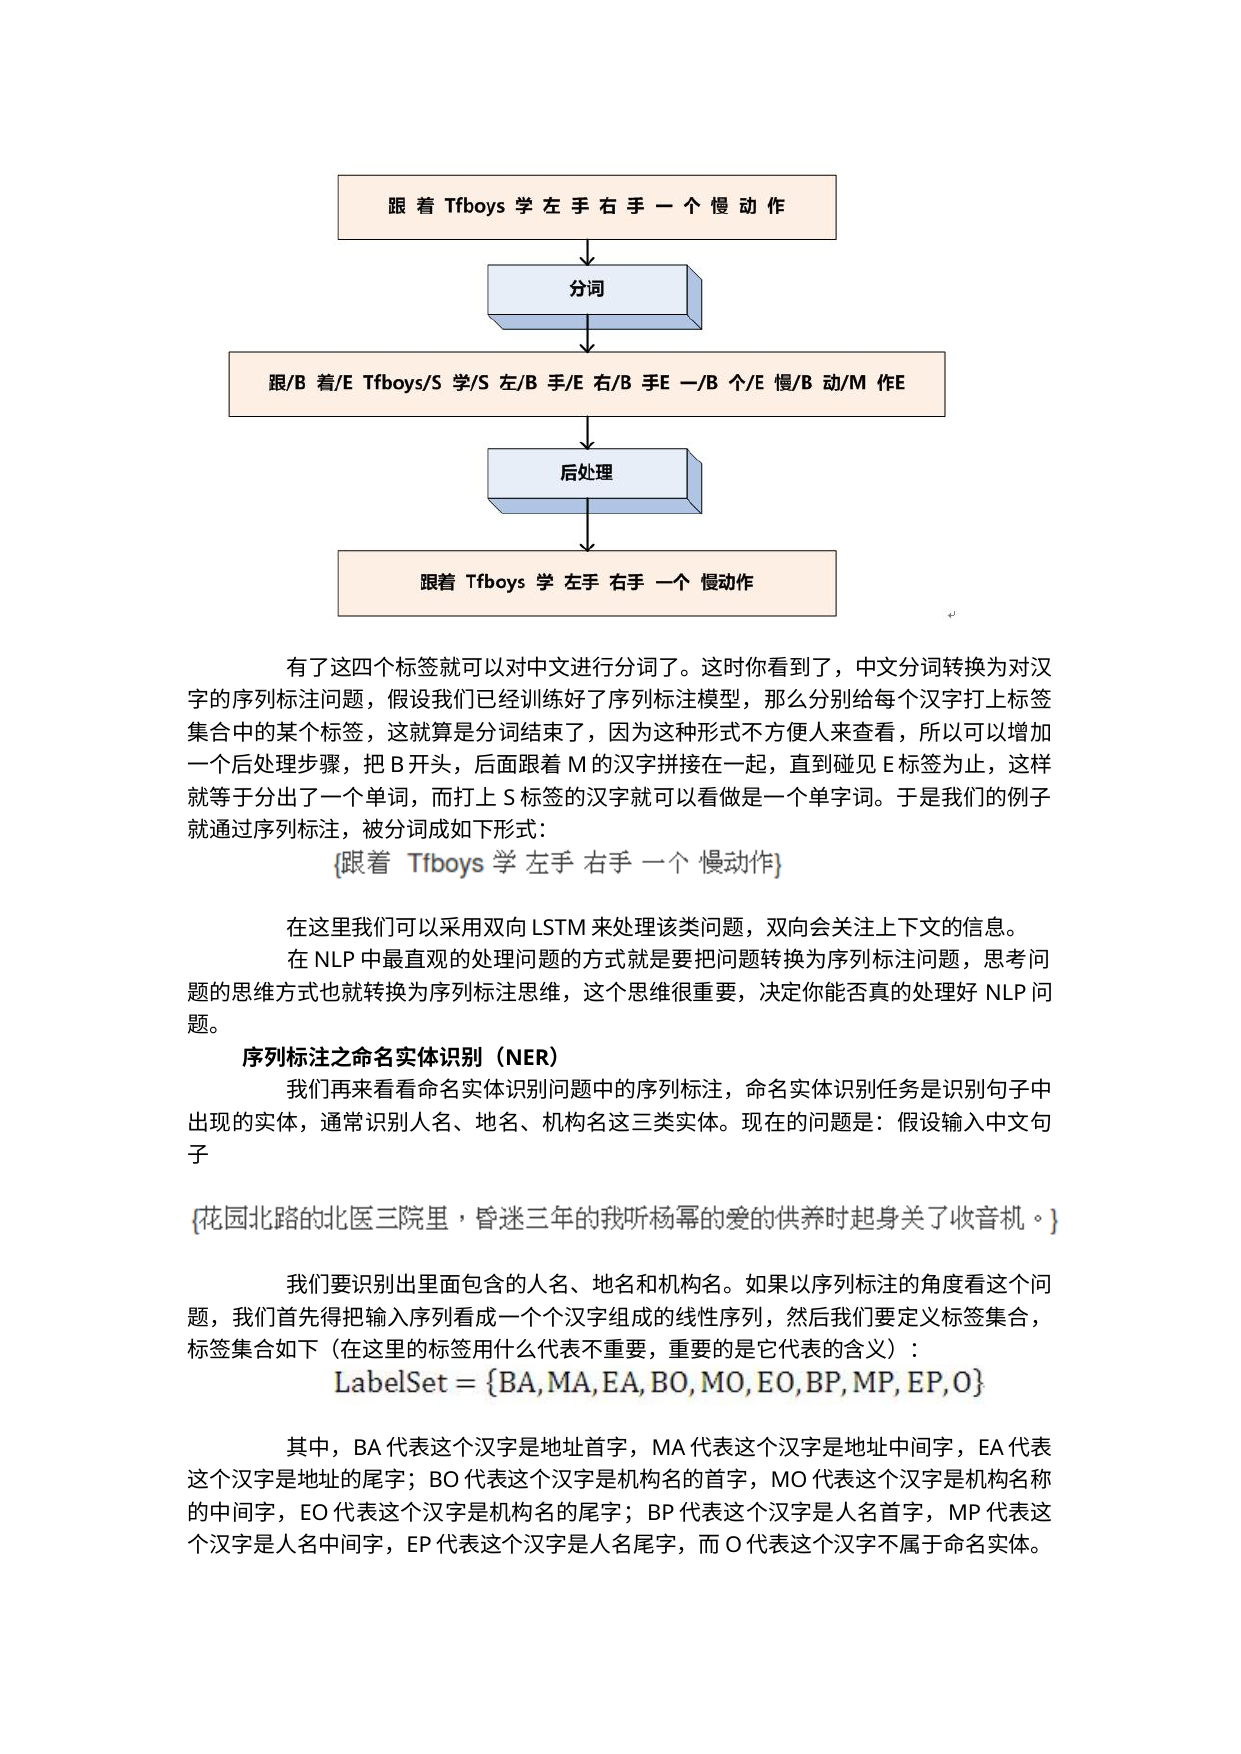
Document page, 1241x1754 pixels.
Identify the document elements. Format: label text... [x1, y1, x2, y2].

text 有了这四个标签就可以对中文进行分词了。这时你看到了，中文分词转换为对汉字的序列标注问题，假设我们已经训练好了序列标注模型，那么分别给每个汉字打上标签集合中的某个标签，这就算是分词结束了，因为这种形式不方便人来查看，所以可以增加一个后处理步骤，把B开头，后面跟着M的汉字拼接在一起，直到碰见E标签为止，这样就等于分出了一个单词，而打上S标签的汉字就可以看做是一个单字词。于是我们的例子就通过序列标注，被分词成如下形式： [187, 649, 1053, 844]
text 在这里我们可以采用双向LSTM来处理该类问题，双向会关注上下文的信息。 [187, 909, 1053, 942]
text 序列标注之命名实体识别（NER） [187, 1039, 1053, 1072]
picture [329, 1364, 985, 1405]
picture [329, 844, 787, 885]
text 我们要识别出里面包含的人名、地名和机构名。如果以序列标注的角度看这个问题，我们首先得把输入序列看成一个个汉字组成的线性序列，然后我们要定义标签集合，标签集合如下（在这里的标签用什么代表不重要，重要的是它代表的含义）： [187, 1267, 1053, 1364]
text 其中，BA代表这个汉字是地址首字，MA代表这个汉字是地址中间字，EA代表这个汉字是地址的尾字；BO代表这个汉字是机构名的首字，MO代表这个汉字是机构名称的中间字，EO代表这个汉字是机构名的尾字；BP代表这个汉字是人名首字，MP代表这个汉字是人名中间字，EP代表这个汉字是人名尾字，而O代表这个汉字不属于命名实体。 [187, 1429, 1053, 1559]
text 在NLP中最直观的处理问题的方式就是要把问题转换为序列标注问题，思考问题的思维方式也就转换为序列标注思维，这个思维很重要，决定你能否真的处理好NLP问题。 [187, 942, 1053, 1039]
text 我们再来看看命名实体识别问题中的序列标注，命名实体识别任务是识别句子中出现的实体，通常识别人名、地名、机构名这三类实体。现在的问题是：假设输入中文句子 [187, 1072, 1053, 1169]
picture [187, 1202, 1068, 1238]
picture [187, 162, 958, 619]
